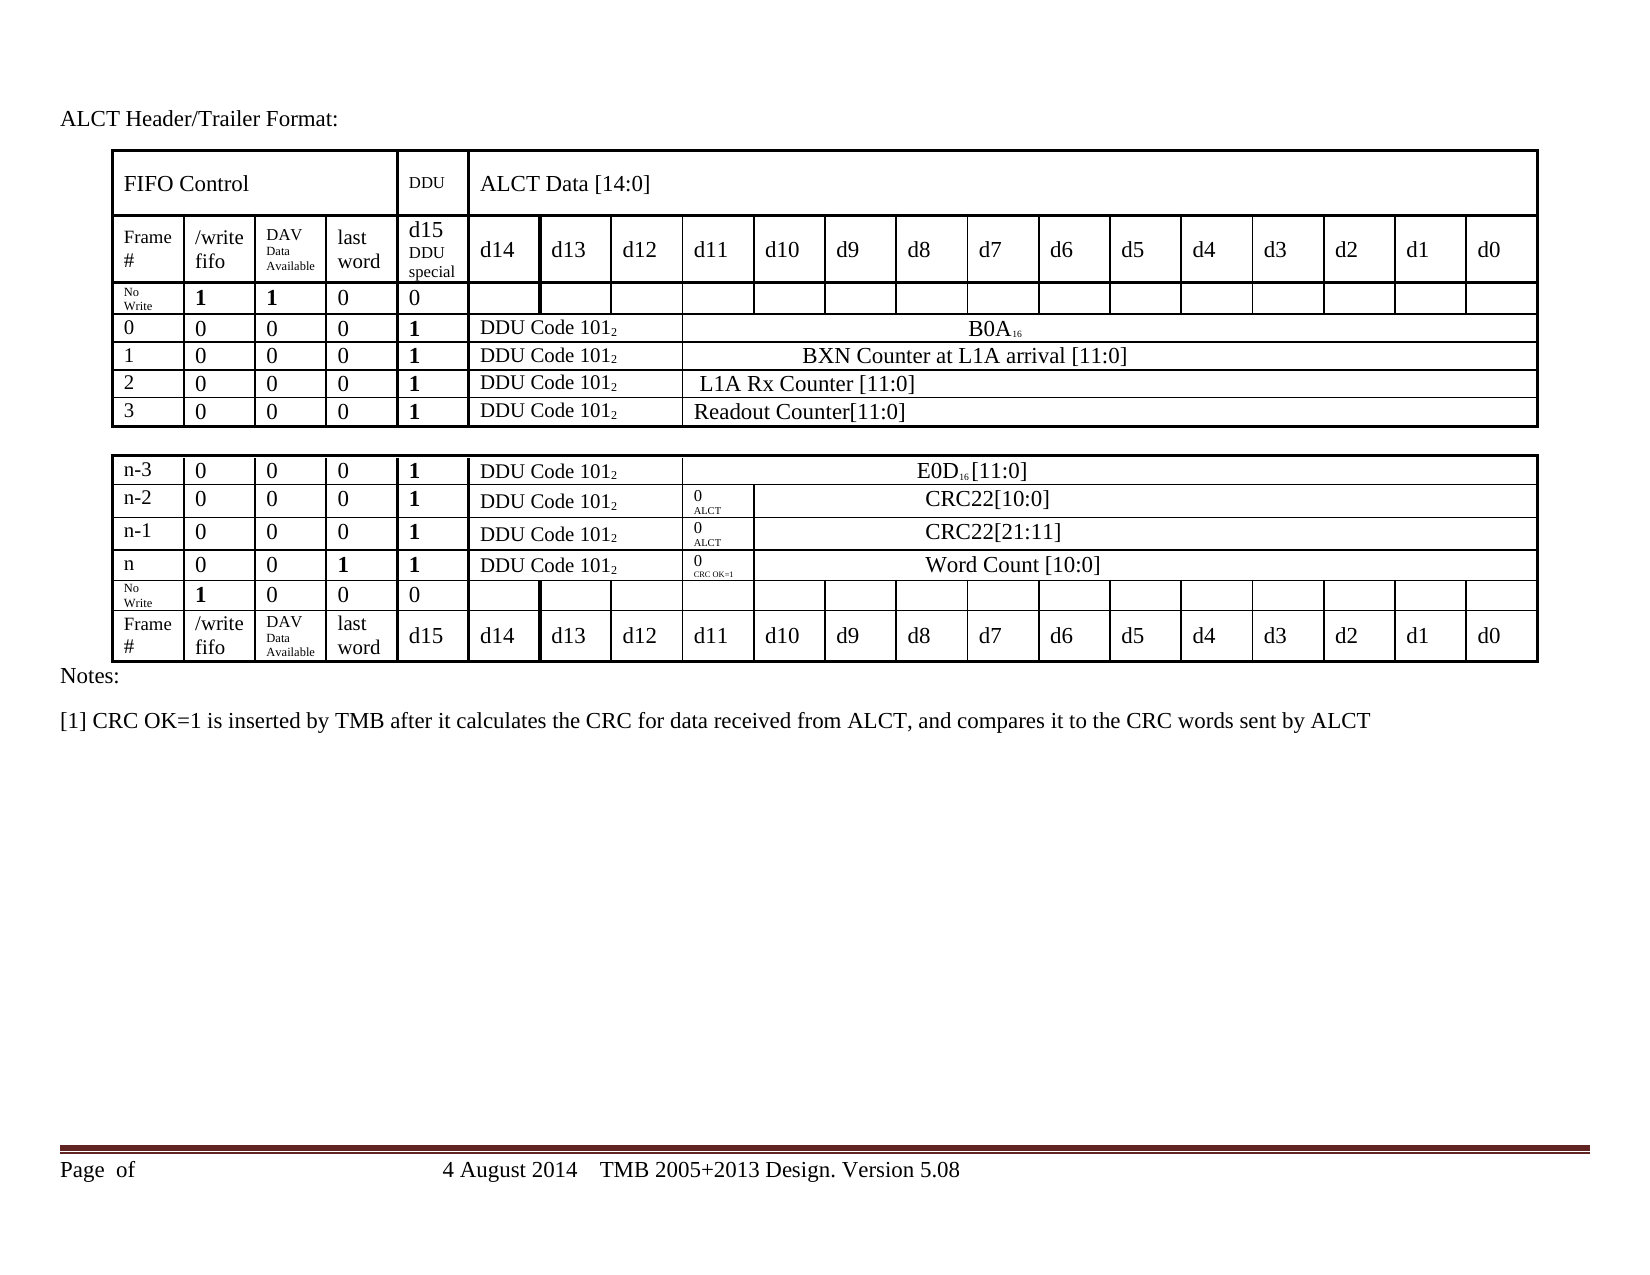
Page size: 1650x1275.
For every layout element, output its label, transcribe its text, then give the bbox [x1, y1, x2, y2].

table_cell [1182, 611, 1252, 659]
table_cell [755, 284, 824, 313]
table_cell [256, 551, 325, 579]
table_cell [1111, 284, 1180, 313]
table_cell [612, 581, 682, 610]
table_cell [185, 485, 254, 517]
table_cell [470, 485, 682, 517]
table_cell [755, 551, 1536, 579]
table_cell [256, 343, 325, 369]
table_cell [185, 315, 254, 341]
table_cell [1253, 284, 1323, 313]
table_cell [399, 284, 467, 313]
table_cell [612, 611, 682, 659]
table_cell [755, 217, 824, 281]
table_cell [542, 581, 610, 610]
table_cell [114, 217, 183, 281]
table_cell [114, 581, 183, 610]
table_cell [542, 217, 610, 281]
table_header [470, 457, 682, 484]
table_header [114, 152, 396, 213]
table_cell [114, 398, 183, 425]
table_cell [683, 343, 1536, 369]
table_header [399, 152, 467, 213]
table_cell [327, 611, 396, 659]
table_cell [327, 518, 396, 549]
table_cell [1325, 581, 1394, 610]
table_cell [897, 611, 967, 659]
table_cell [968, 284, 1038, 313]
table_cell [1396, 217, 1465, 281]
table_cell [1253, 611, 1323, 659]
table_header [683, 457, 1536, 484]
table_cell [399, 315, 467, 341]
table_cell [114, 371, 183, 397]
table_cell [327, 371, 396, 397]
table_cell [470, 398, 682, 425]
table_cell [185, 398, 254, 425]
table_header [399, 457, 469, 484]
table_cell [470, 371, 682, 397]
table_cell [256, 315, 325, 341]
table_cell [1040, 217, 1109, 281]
text Notes: [60, 663, 1590, 689]
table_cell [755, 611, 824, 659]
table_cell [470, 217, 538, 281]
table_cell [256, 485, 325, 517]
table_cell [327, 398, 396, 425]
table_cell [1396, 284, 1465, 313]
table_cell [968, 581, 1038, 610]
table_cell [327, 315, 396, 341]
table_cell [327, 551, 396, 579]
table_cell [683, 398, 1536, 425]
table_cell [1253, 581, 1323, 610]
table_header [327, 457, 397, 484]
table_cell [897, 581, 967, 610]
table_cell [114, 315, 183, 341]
text [1] CRC OK=1 is inserted by TMB after it calculates the CRC for data received from ALCT, and compares it to the CRC words sent by ALCT [60, 707, 1590, 733]
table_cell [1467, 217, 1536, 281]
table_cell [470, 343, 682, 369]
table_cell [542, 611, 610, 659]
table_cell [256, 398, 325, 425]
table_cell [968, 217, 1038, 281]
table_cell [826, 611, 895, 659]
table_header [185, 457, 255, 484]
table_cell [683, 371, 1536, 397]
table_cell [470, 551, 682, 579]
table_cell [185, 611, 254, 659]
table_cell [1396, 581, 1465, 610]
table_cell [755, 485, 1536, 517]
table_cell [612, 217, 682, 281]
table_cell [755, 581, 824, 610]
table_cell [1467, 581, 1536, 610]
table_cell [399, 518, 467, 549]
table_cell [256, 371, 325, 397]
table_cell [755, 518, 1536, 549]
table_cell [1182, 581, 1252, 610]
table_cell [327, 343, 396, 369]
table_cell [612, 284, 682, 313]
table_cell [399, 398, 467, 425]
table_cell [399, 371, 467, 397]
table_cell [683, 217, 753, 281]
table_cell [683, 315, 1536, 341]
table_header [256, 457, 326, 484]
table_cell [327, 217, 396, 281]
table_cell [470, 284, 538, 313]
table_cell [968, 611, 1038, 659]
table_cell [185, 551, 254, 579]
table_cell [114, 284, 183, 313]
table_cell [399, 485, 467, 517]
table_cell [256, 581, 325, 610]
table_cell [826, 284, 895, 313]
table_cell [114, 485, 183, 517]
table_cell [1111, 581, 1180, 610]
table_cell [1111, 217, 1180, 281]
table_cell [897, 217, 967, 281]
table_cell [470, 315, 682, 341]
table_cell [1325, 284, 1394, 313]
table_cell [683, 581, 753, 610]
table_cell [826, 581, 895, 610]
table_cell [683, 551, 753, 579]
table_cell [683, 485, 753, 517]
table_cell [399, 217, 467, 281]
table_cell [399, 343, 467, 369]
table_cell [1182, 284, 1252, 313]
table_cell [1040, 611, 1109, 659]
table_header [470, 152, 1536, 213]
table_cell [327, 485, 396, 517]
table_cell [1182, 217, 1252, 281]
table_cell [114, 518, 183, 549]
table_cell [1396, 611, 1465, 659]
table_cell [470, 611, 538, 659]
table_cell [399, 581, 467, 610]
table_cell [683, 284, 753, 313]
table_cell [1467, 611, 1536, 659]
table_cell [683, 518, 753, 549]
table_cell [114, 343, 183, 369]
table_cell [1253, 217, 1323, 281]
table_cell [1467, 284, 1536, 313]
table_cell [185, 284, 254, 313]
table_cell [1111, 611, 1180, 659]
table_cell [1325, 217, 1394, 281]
text ALCT Header/Trailer Format: [60, 105, 1590, 131]
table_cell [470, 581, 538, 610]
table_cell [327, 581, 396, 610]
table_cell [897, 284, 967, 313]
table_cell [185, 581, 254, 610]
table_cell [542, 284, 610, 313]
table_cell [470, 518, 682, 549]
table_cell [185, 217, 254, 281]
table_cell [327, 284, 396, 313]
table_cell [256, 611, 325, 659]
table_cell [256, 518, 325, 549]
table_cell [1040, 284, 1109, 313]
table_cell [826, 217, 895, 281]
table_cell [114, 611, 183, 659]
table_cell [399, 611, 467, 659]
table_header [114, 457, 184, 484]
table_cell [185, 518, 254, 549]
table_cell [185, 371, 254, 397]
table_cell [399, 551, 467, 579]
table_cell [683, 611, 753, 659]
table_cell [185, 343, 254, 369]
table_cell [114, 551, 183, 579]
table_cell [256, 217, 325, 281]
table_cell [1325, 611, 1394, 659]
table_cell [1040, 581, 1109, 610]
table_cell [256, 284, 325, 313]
